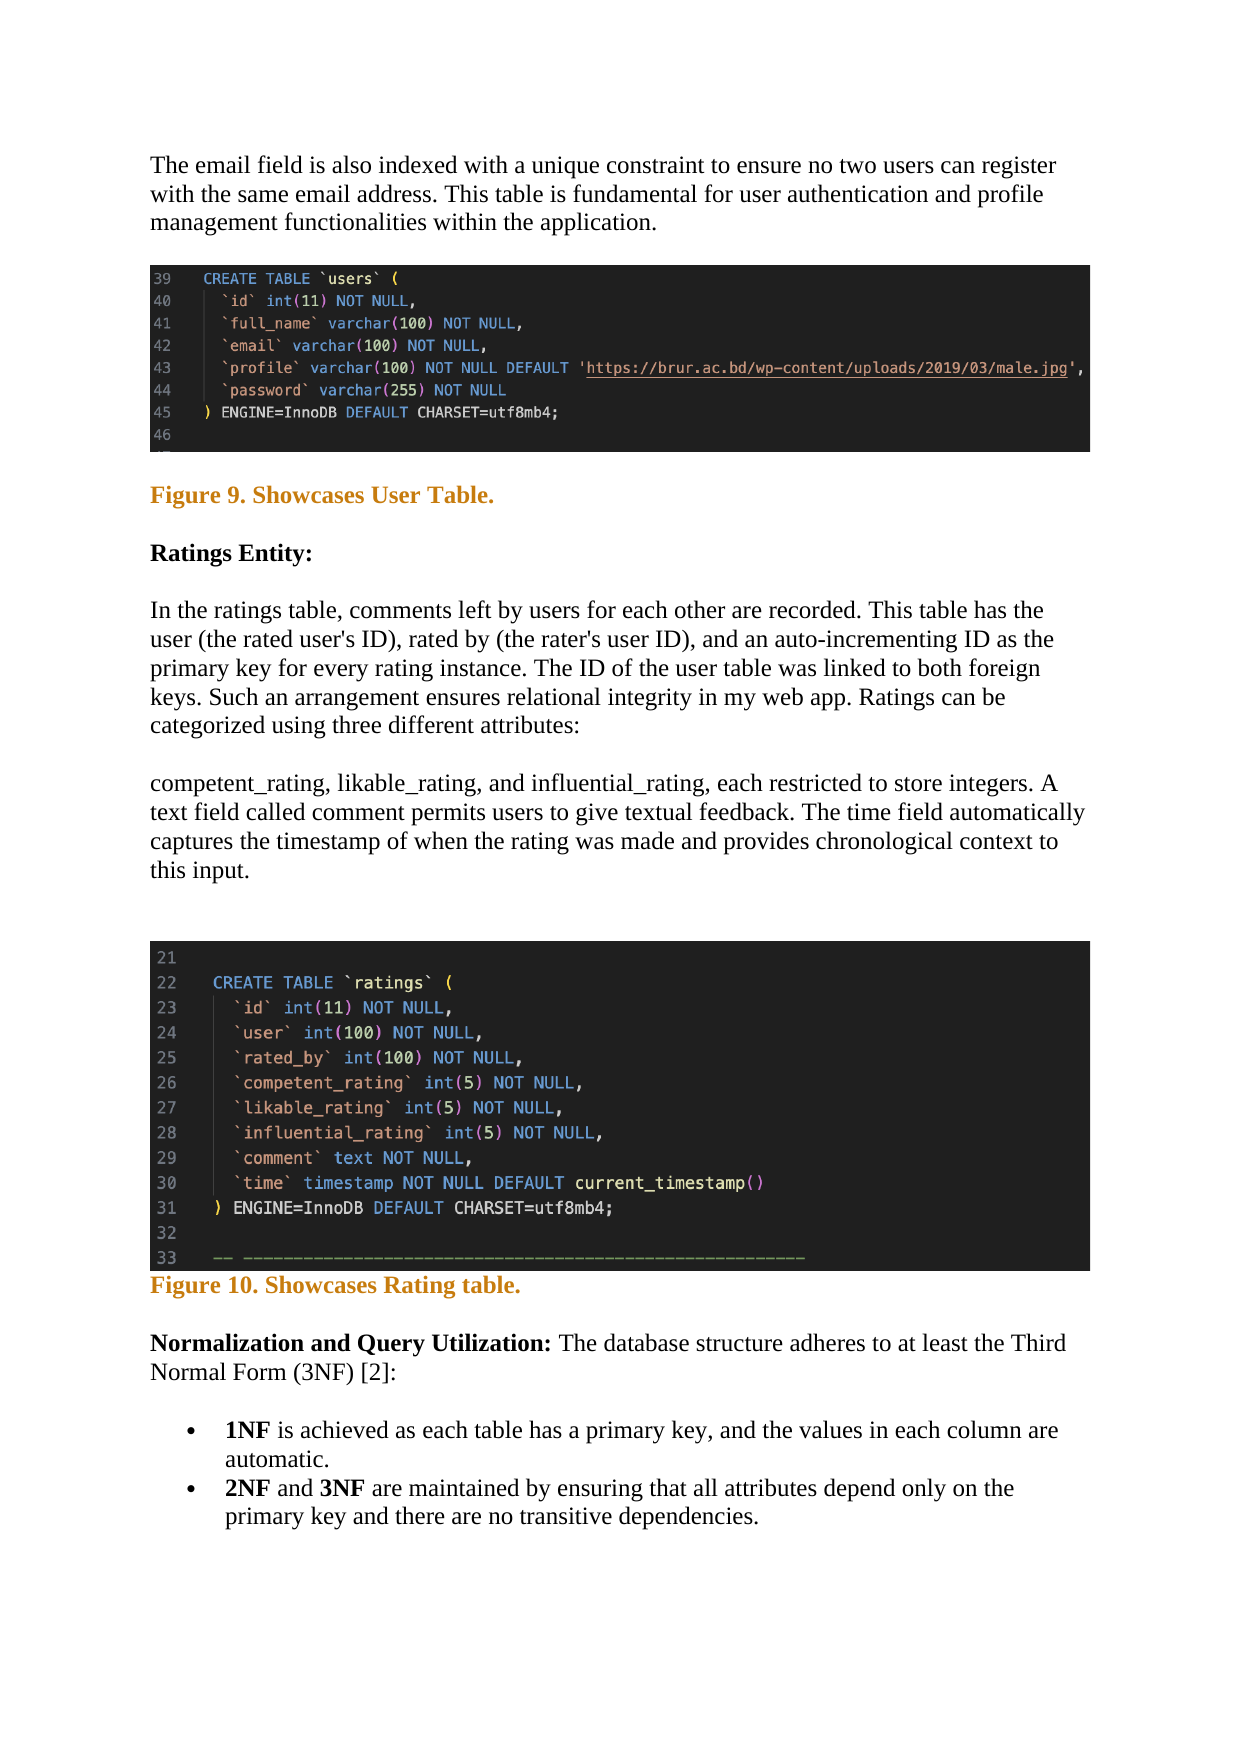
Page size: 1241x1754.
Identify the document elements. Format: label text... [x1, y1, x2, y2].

picture [150, 941, 1091, 1271]
text Figure 9. Showcases User Table. [150, 481, 1090, 509]
text competent_rating, likable_rating, and influential_rating, each restricted to store integers. A text field called comment permits users to give textual feedback. The time field automatically captures the timestamp of when the rating was made and provides chronological context to this input. [150, 768, 1090, 883]
text The email field is also indexed with a unique constraint to ensure no two users can register with the same email address. This table is fundamental for user authentication and profile management functionalities within the application. [150, 150, 1090, 236]
picture [150, 265, 1091, 452]
text Normalization and Query Utilization: The database structure adheres to at least the Third Normal Form (3NF) [2]: [150, 1328, 1090, 1386]
text In the ratings table, comments left by users for each other are recorded. This table has the user (the rated user's ID), rated by (the rater's user ID), and an auto-incrementing ID as the primary key for every rating instance. The ID of the user table was linked to both foreign keys. Such an arrangement ensures relational integrity in my web app. Ratings can be categorized using three different attributes: [150, 596, 1090, 739]
text Figure 10. Showcases Rating table. [150, 1271, 1090, 1299]
text Ratings Entity: [150, 538, 1090, 567]
list 2NF and 3NF are maintained by ensuring that all attributes depend only on the primary key and there are no transitive dependencies. [187, 1473, 1090, 1530]
list 1NF is achieved as each table has a primary key, and the values in each column are automatic. [187, 1415, 1090, 1473]
